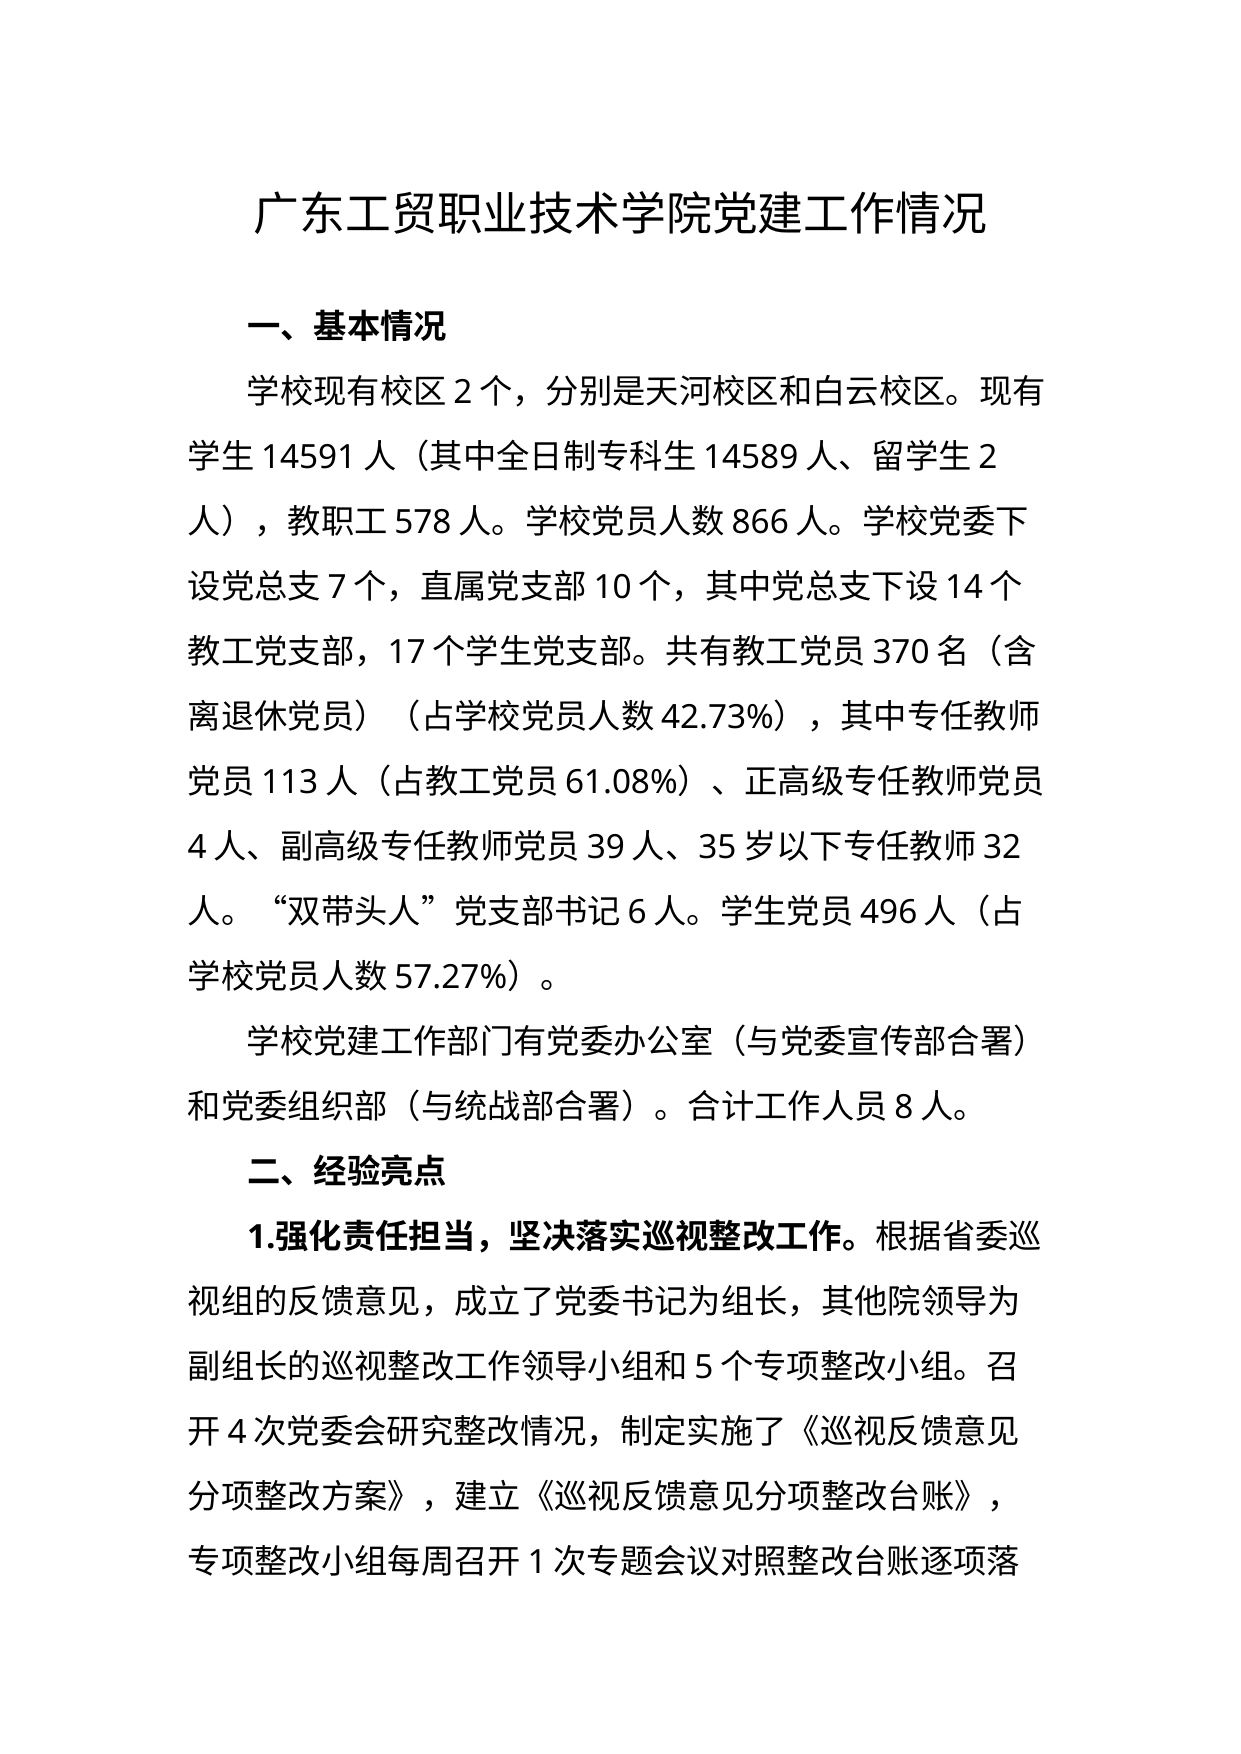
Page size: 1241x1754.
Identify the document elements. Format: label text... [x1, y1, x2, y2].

text 学校党建工作部门有党委办公室（与党委宣传部合署）和党委组织部（与统战部合署）。合计工作人员8人。 [187, 1007, 1053, 1137]
text 广东工贸职业技术学院党建工作情况 [187, 162, 1053, 259]
text 一、基本情况 [187, 292, 1053, 357]
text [187, 1202, 1053, 1592]
text 学校现有校区2个，分别是天河校区和白云校区。现有学生14591人（其中全日制专科生14589人、留学生2人），教职工578人。学校党员人数866人。学校党委下设党总支7个，直属党支部10个，其中党总支下设14个教工党支部，17个学生党支部。共有教工党员370名（含离退休党员）（占学校党员人数42.73%），其中专任教师党员113人（占教工党员61.08%）、正高级专任教师党员4人、副高级专任教师党员39人、35岁以下专任教师32人。“双带头人”党支部书记6人。学生党员496人（占学校党员人数57.27%）。 [187, 357, 1053, 1007]
text 二、经验亮点 [187, 1137, 1053, 1202]
